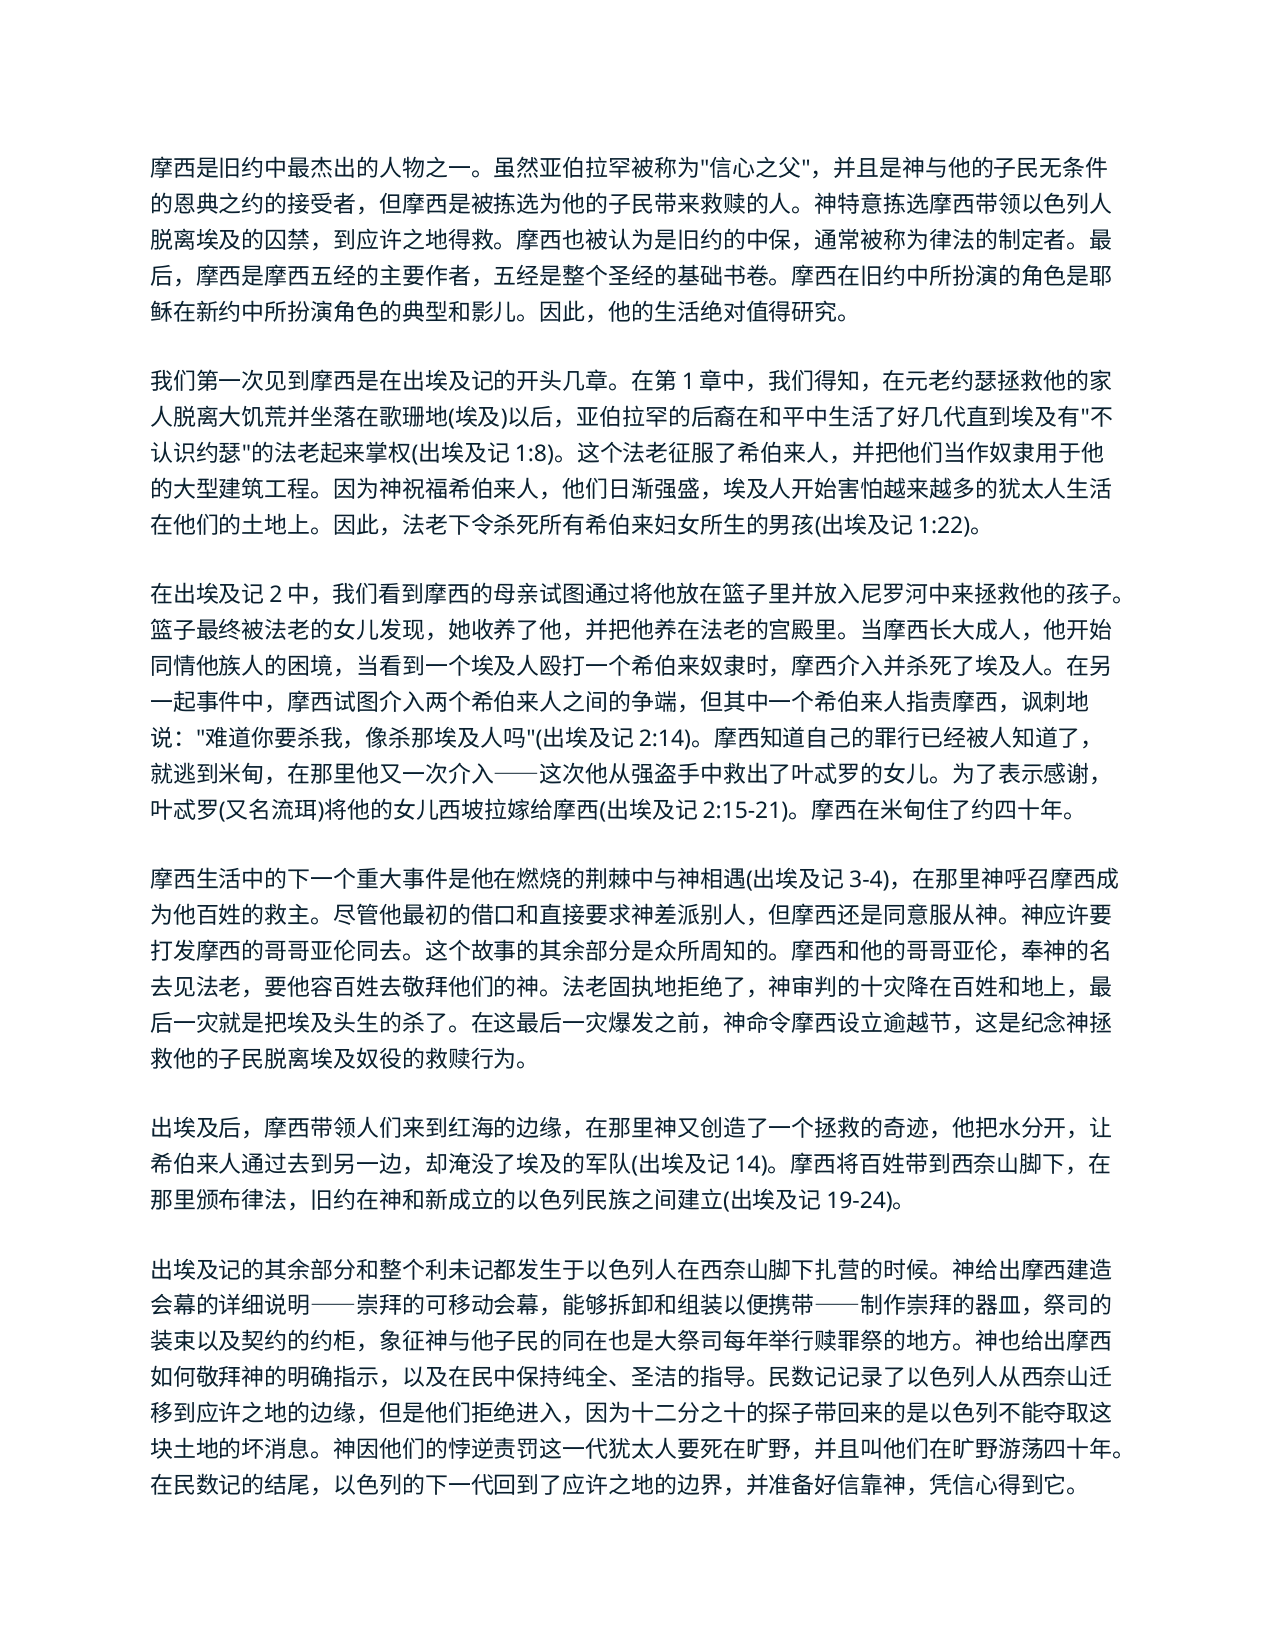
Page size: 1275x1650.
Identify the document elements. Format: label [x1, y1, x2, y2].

text [150, 150, 1125, 1500]
